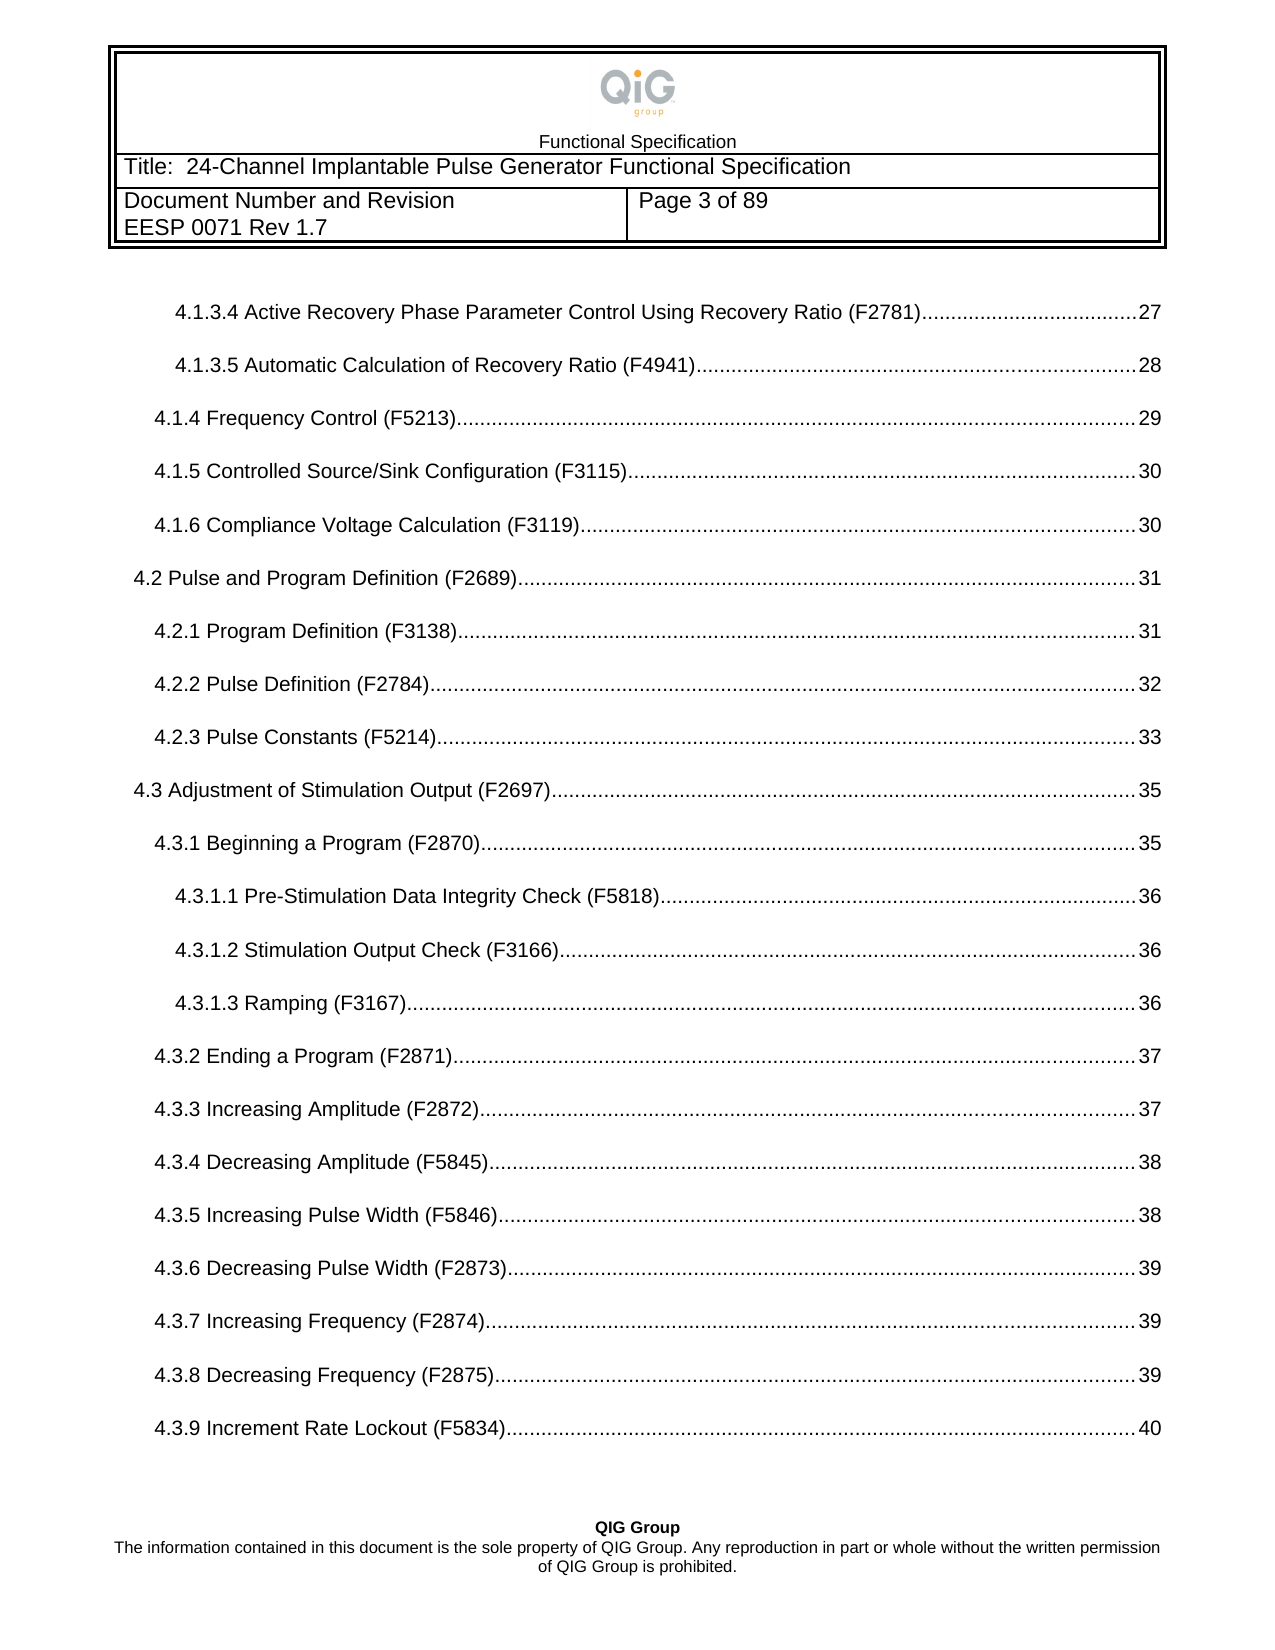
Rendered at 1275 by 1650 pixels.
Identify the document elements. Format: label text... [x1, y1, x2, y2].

text 4.3 Adjustment of Stimulation Output (F2697) 35 [133, 778, 1162, 802]
text 4.3.1.1 Pre-Stimulation Data Integrity Check (F5818) 36 [175, 884, 1162, 908]
text 4.3.4 Decreasing Amplitude (F5845) 38 [154, 1150, 1162, 1174]
text 4.2.2 Pulse Definition (F2784) 32 [154, 672, 1162, 696]
picture [587, 54, 688, 132]
text 4.3.2 Ending a Program (F2871) 37 [154, 1044, 1162, 1068]
text 4.2.3 Pulse Constants (F5214) 33 [154, 725, 1162, 749]
text 4.1.4 Frequency Control (F5213) 29 [154, 406, 1162, 430]
text 4.3.6 Decreasing Pulse Width (F2873) 39 [154, 1256, 1162, 1280]
text 4.3.1 Beginning a Program (F2870) 35 [154, 831, 1162, 855]
text 4.1.6 Compliance Voltage Calculation (F3119) 30 [154, 512, 1162, 536]
text 4.3.1.2 Stimulation Output Check (F3166) 36 [175, 937, 1162, 961]
text 4.3.5 Increasing Pulse Width (F5846) 38 [154, 1203, 1162, 1227]
text 4.3.8 Decreasing Frequency (F2875) 39 [154, 1362, 1162, 1386]
text 4.3.1.3 Ramping (F3167) 36 [175, 991, 1162, 1014]
text 4.3.7 Increasing Frequency (F2874) 39 [154, 1309, 1162, 1333]
text 4.1.3.5 Automatic Calculation of Recovery Ratio (F4941) 28 [175, 353, 1162, 377]
text 4.1.3.4 Active Recovery Phase Parameter Control Using Recovery Ratio (F2781) 27 [175, 300, 1162, 324]
text 4.1.5 Controlled Source/Sink Configuration (F3115) 30 [154, 459, 1162, 483]
text 4.3.3 Increasing Amplitude (F2872) 37 [154, 1097, 1162, 1121]
text 4.3.9 Increment Rate Lockout (F5834) 40 [154, 1416, 1162, 1439]
text 4.2 Pulse and Program Definition (F2689) 31 [133, 566, 1162, 589]
text 4.2.1 Program Definition (F3138) 31 [154, 619, 1162, 643]
